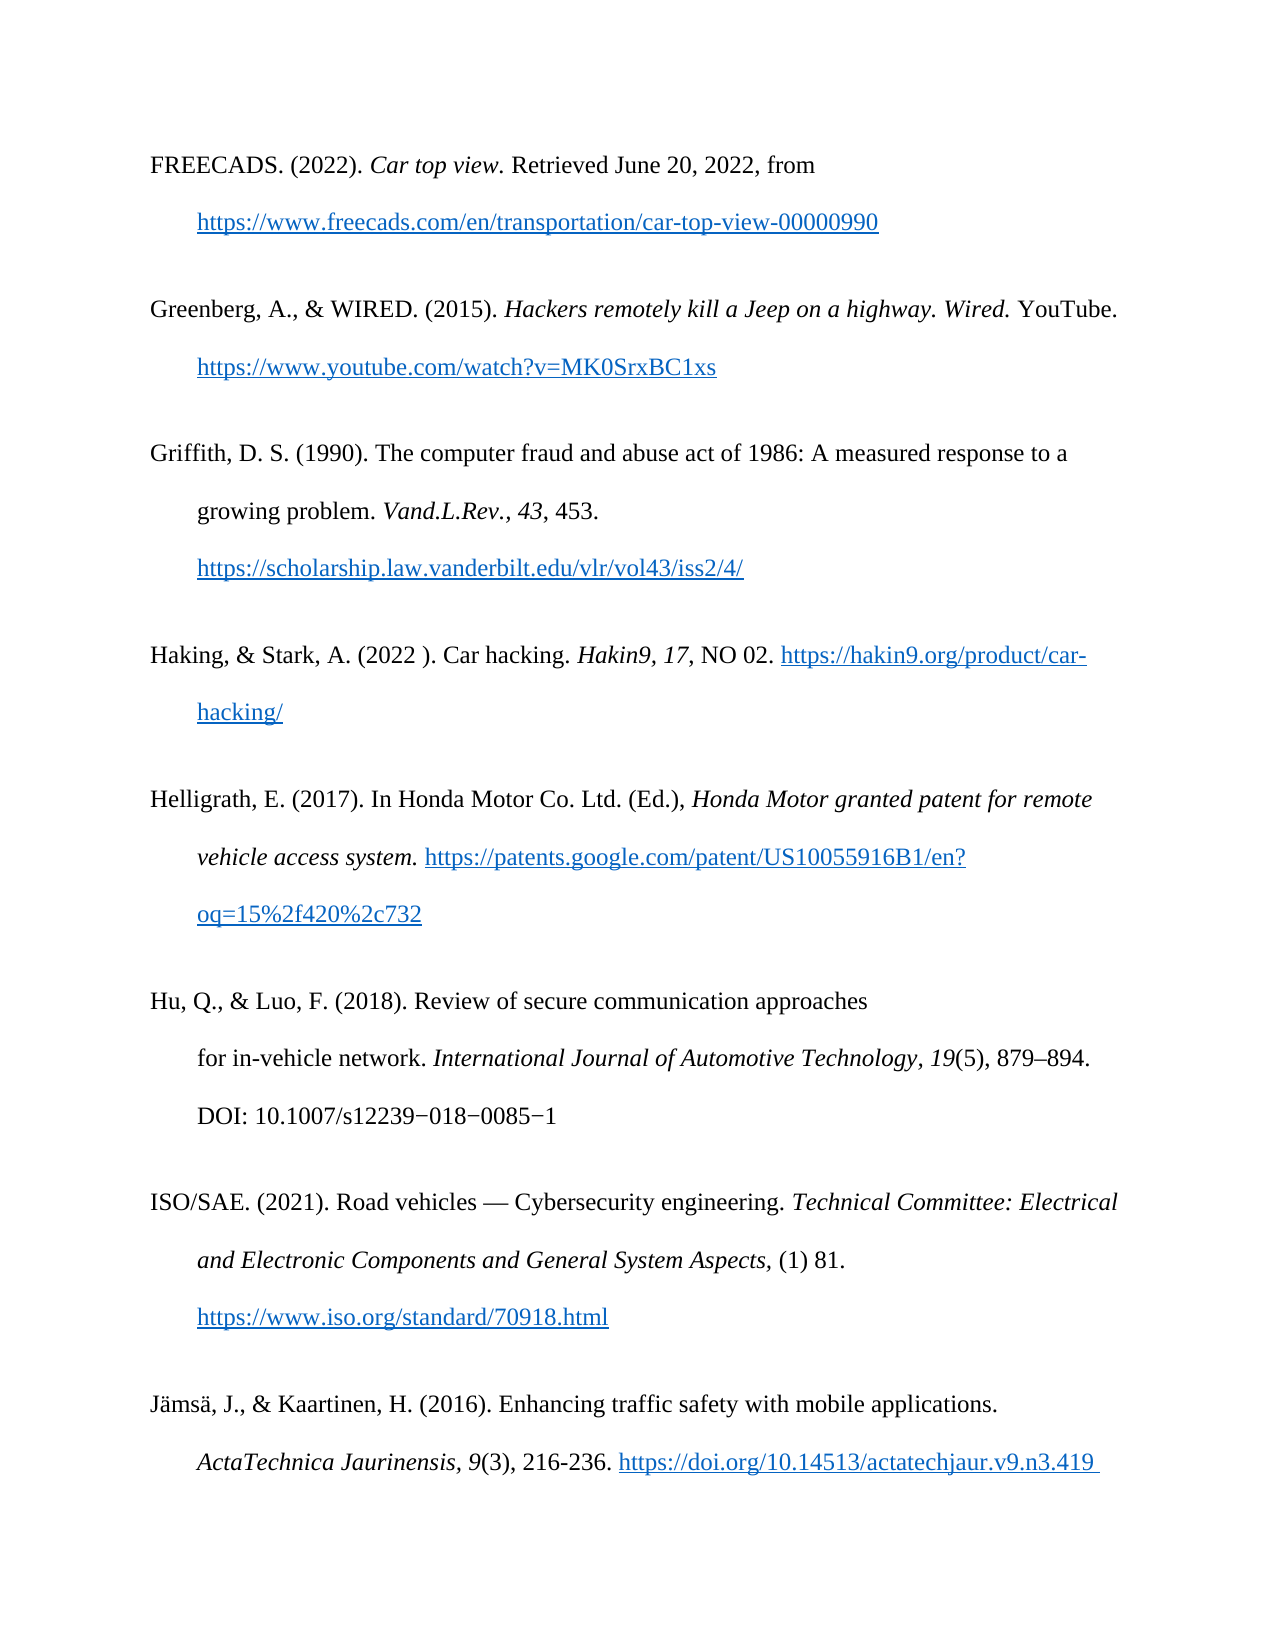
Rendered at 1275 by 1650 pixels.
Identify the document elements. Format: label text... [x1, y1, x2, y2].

text Greenberg, A., & WIRED. (2015). Hackers remotely kill a Jeep on a highway. Wired. YouTube. https://www.youtube.com/watch?v=MK0SrxBC1xs [150, 294, 1125, 380]
text Hu, Q., & Luo, F. (2018). Review of secure communication approaches for in-vehicle network. International Journal of Automotive Technology, 19(5), 879–894. DOI: 10.1007/s12239−018−0085−1 [150, 986, 1125, 1129]
text Haking, & Stark, A. (2022 ). Car hacking. Hakin9, 17, NO 02. https://hakin9.org/product/car-hacking/ [150, 640, 1125, 726]
text Griffith, D. S. (1990). The computer fraud and abuse act of 1986: A measured response to a growing problem. Vand.L.Rev., 43, 453. https://scholarship.law.vanderbilt.edu/vlr/vol43/iss2/4/ [150, 438, 1125, 582]
text Jämsä, J., & Kaartinen, H. (2016). Enhancing traffic safety with mobile applications. ActaTechnica Jaurinensis, 9(3), 216-236. https://doi.org/10.14513/actatechjaur.v9.n3.419 [150, 1389, 1125, 1475]
text Helligrath, E. (2017). In Honda Motor Co. Ltd. (Ed.), Honda Motor granted patent for remote vehicle access system. https://patents.google.com/patent/US10055916B1/en?oq=15%2f420%2c732 [150, 784, 1125, 928]
text ISO/SAE. (2021). Road vehicles — Cybersecurity engineering. Technical Committee: Electrical and Electronic Components and General System Aspects, (1) 81. https://www.iso.org/standard/70918.html [150, 1187, 1125, 1331]
text FREECADS. (2022). Car top view. Retrieved June 20, 2022, from https://www.freecads.com/en/transportation/car-top-view-00000990 [150, 150, 1125, 236]
